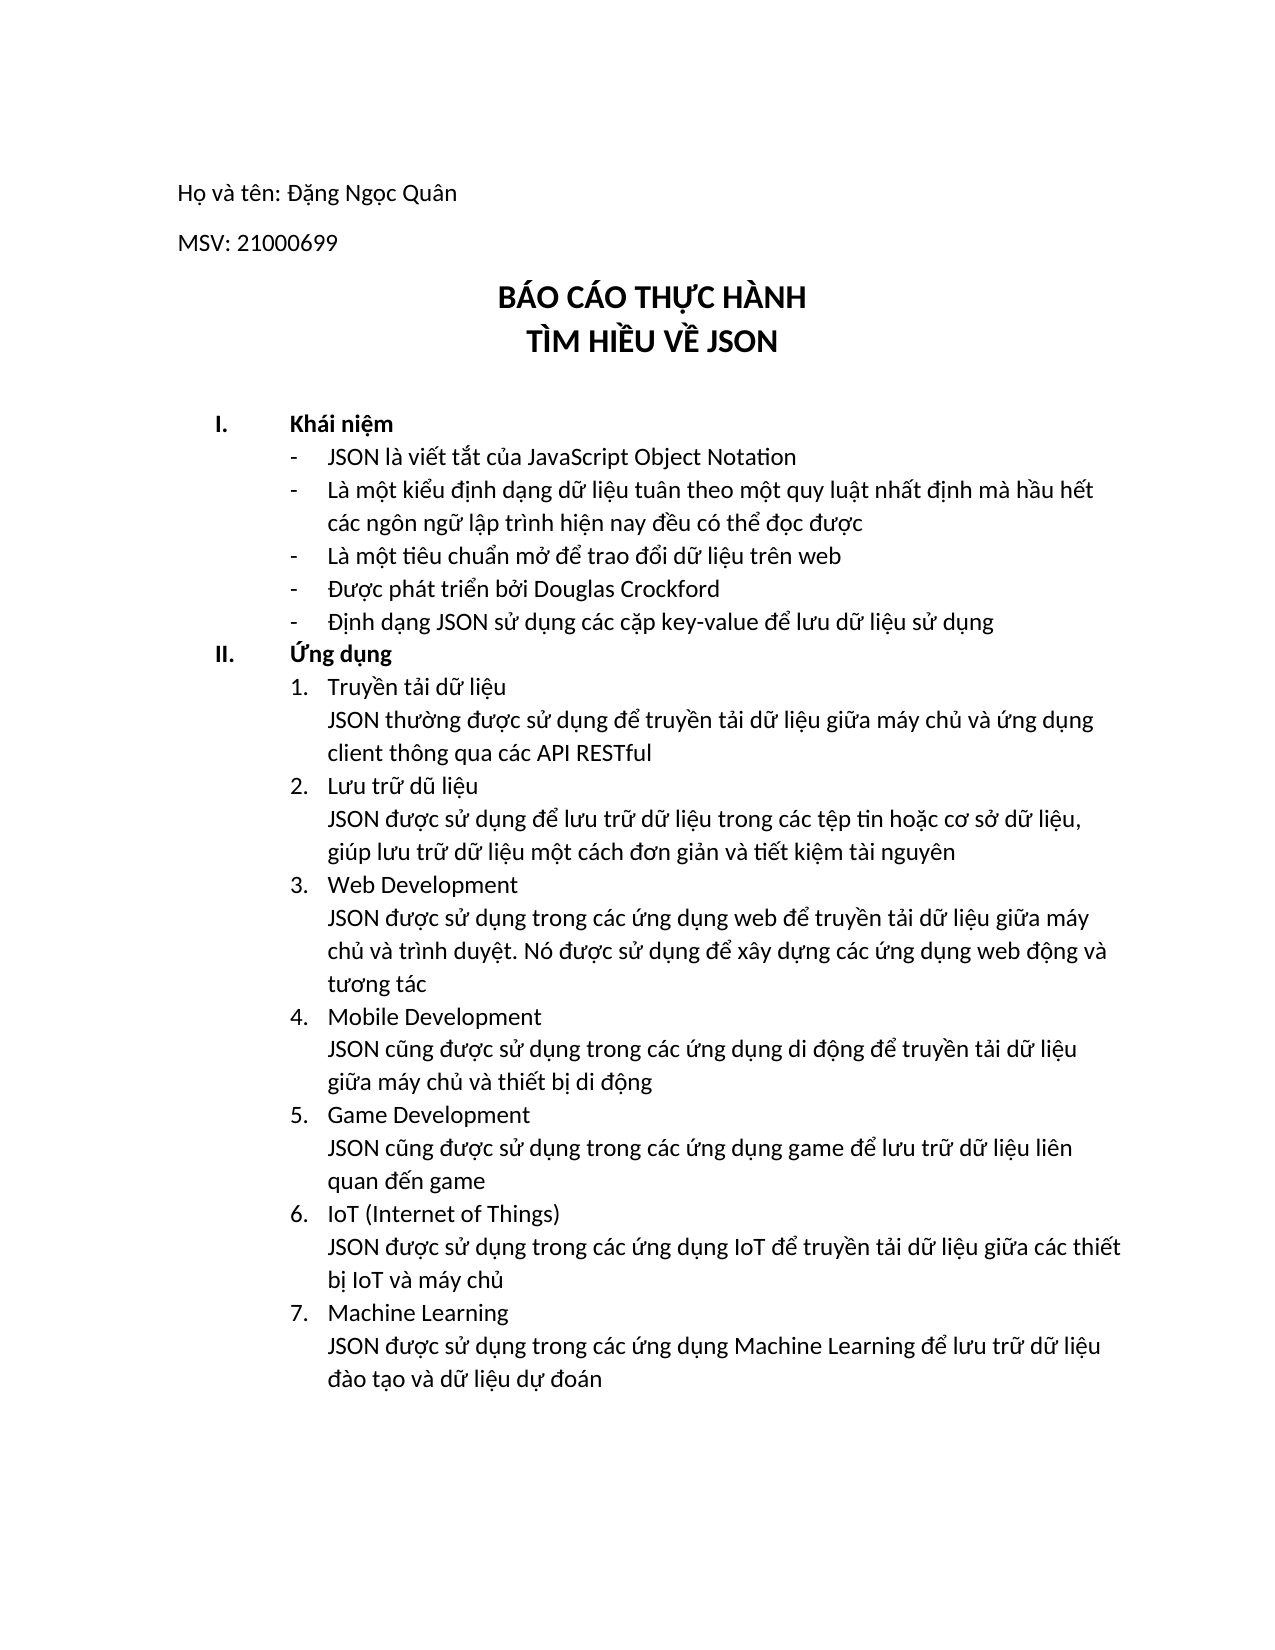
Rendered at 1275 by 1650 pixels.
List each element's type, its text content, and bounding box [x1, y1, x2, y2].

list Web Development [290, 869, 1127, 899]
list JSON thường được sử dụng để truyền tải dữ liệu giữa máy chủ và ứng dụng client thông qua các API RESTful [327, 704, 1127, 768]
list Machine Learning [290, 1297, 1127, 1327]
list Được phát triển bởi Douglas Crockford [290, 573, 1127, 603]
text BÁO CÁO THỰC HÀNH [177, 276, 1127, 317]
text MSV: 21000699 [177, 227, 1127, 257]
list JSON được sử dụng trong các ứng dụng Machine Learning để lưu trữ dữ liệu đào tạo và dữ liệu dự đoán [327, 1330, 1127, 1393]
list JSON được sử dụng trong các ứng dụng IoT để truyền tải dữ liệu giữa các thiết bị IoT và máy chủ [327, 1231, 1127, 1294]
list JSON cũng được sử dụng trong các ứng dụng game để lưu trữ dữ liệu liên quan đến game [327, 1132, 1127, 1196]
list Lưu trữ dũ liệu [290, 770, 1127, 801]
list Là một tiêu chuẩn mở để trao đổi dữ liệu trên web [290, 540, 1127, 570]
list Mobile Development [290, 1001, 1127, 1031]
list JSON là viết tắt của JavaScript Object Notation [290, 441, 1127, 472]
list JSON cũng được sử dụng trong các ứng dụng di động để truyền tải dữ liệu giữa máy chủ và thiết bị di động [327, 1034, 1127, 1097]
text Họ và tên: Đặng Ngọc Quân [177, 177, 1127, 208]
list Ứng dụng [215, 639, 1127, 669]
list Khái niệm [215, 408, 1127, 439]
list Truyền tải dữ liệu [290, 672, 1127, 702]
list IoT (Internet of Things) [290, 1198, 1127, 1229]
list JSON được sử dụng để lưu trữ dữ liệu trong các tệp tin hoặc cơ sở dữ liệu, giúp lưu trữ dữ liệu một cách đơn giản và tiết kiệm tài nguyên [327, 803, 1127, 867]
list Là một kiểu định dạng dữ liệu tuân theo một quy luật nhất định mà hầu hết các ngôn ngữ lập trình hiện nay đều có thể đọc được [290, 474, 1127, 537]
text TÌM HIỀU VỀ JSON [177, 320, 1127, 361]
list JSON được sử dụng trong các ứng dụng web để truyền tải dữ liệu giữa máy chủ và trình duyệt. Nó được sử dụng để xây dựng các ứng dụng web động và tương tác [327, 902, 1127, 998]
list Game Development [290, 1099, 1127, 1130]
list Định dạng JSON sử dụng các cặp key-value để lưu dữ liệu sử dụng [290, 606, 1127, 636]
